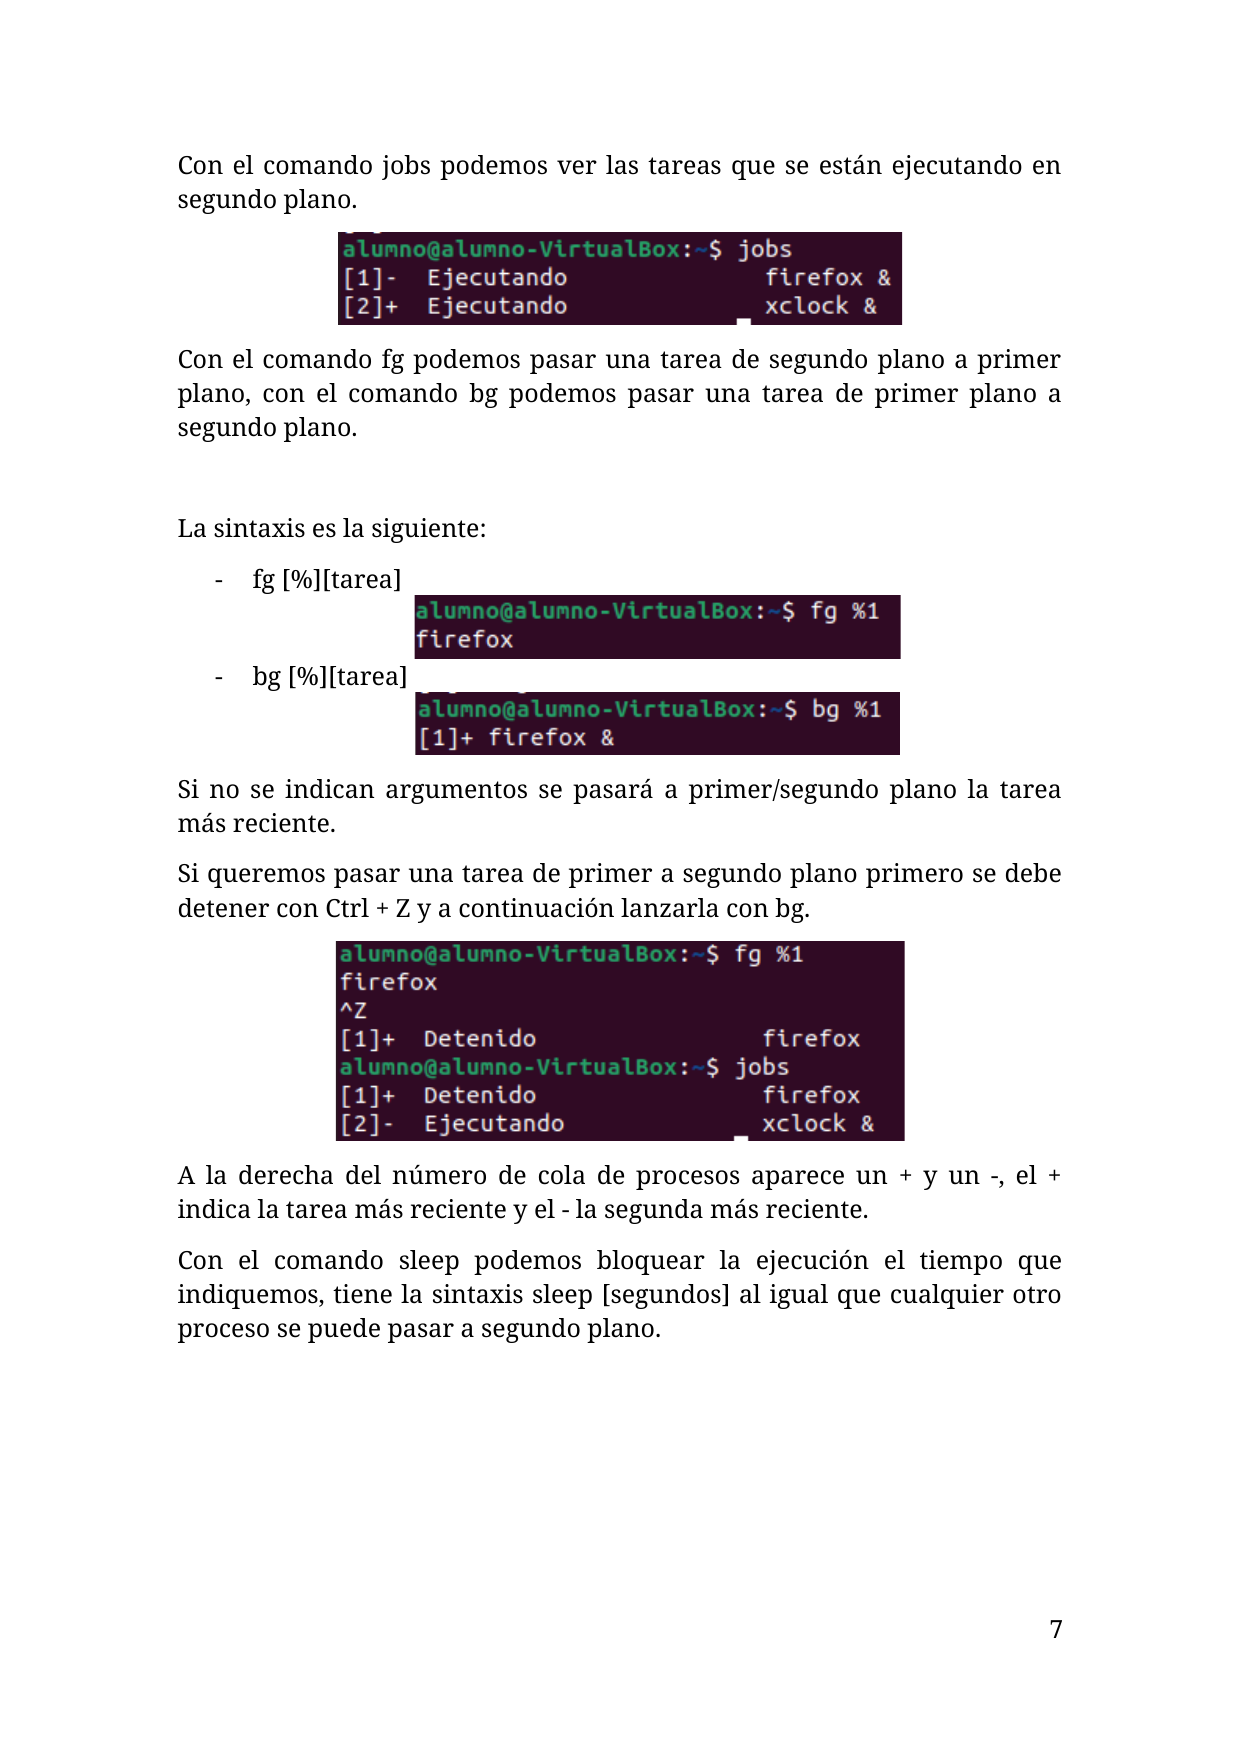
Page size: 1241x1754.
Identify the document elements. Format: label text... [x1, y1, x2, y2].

list bg [%][tarea] [215, 658, 1063, 692]
picture [335, 941, 905, 1141]
picture [414, 595, 901, 659]
picture [338, 232, 903, 325]
text La sintaxis es la siguiente: [177, 511, 1063, 545]
text Si queremos pasar una tarea de primer a segundo plano primero se debe detener con Ctrl + Z y a continuación lanzarla con bg. [177, 856, 1063, 924]
text Con el comando fg podemos pasar una tarea de segundo plano a primer plano, con el comando bg podemos pasar una tarea de primer plano a segundo plano. [177, 341, 1063, 443]
text A la derecha del número de cola de procesos aparece un + y un -, el + indica la tarea más reciente y el - la segunda más reciente. [177, 1158, 1063, 1226]
text Si no se indican argumentos se pasará a primer/segundo plano la tarea más reciente. [177, 771, 1063, 839]
picture [415, 692, 900, 755]
text Con el comando sleep podemos bloquear la ejecución el tiempo que indiquemos, tiene la sintaxis sleep [segundos] al igual que cualquier otro proceso se puede pasar a segundo plano. [177, 1242, 1063, 1344]
text Con el comando jobs podemos ver las tareas que se están ejecutando en segundo plano. [177, 148, 1063, 216]
list fg [%][tarea] [215, 562, 1063, 596]
